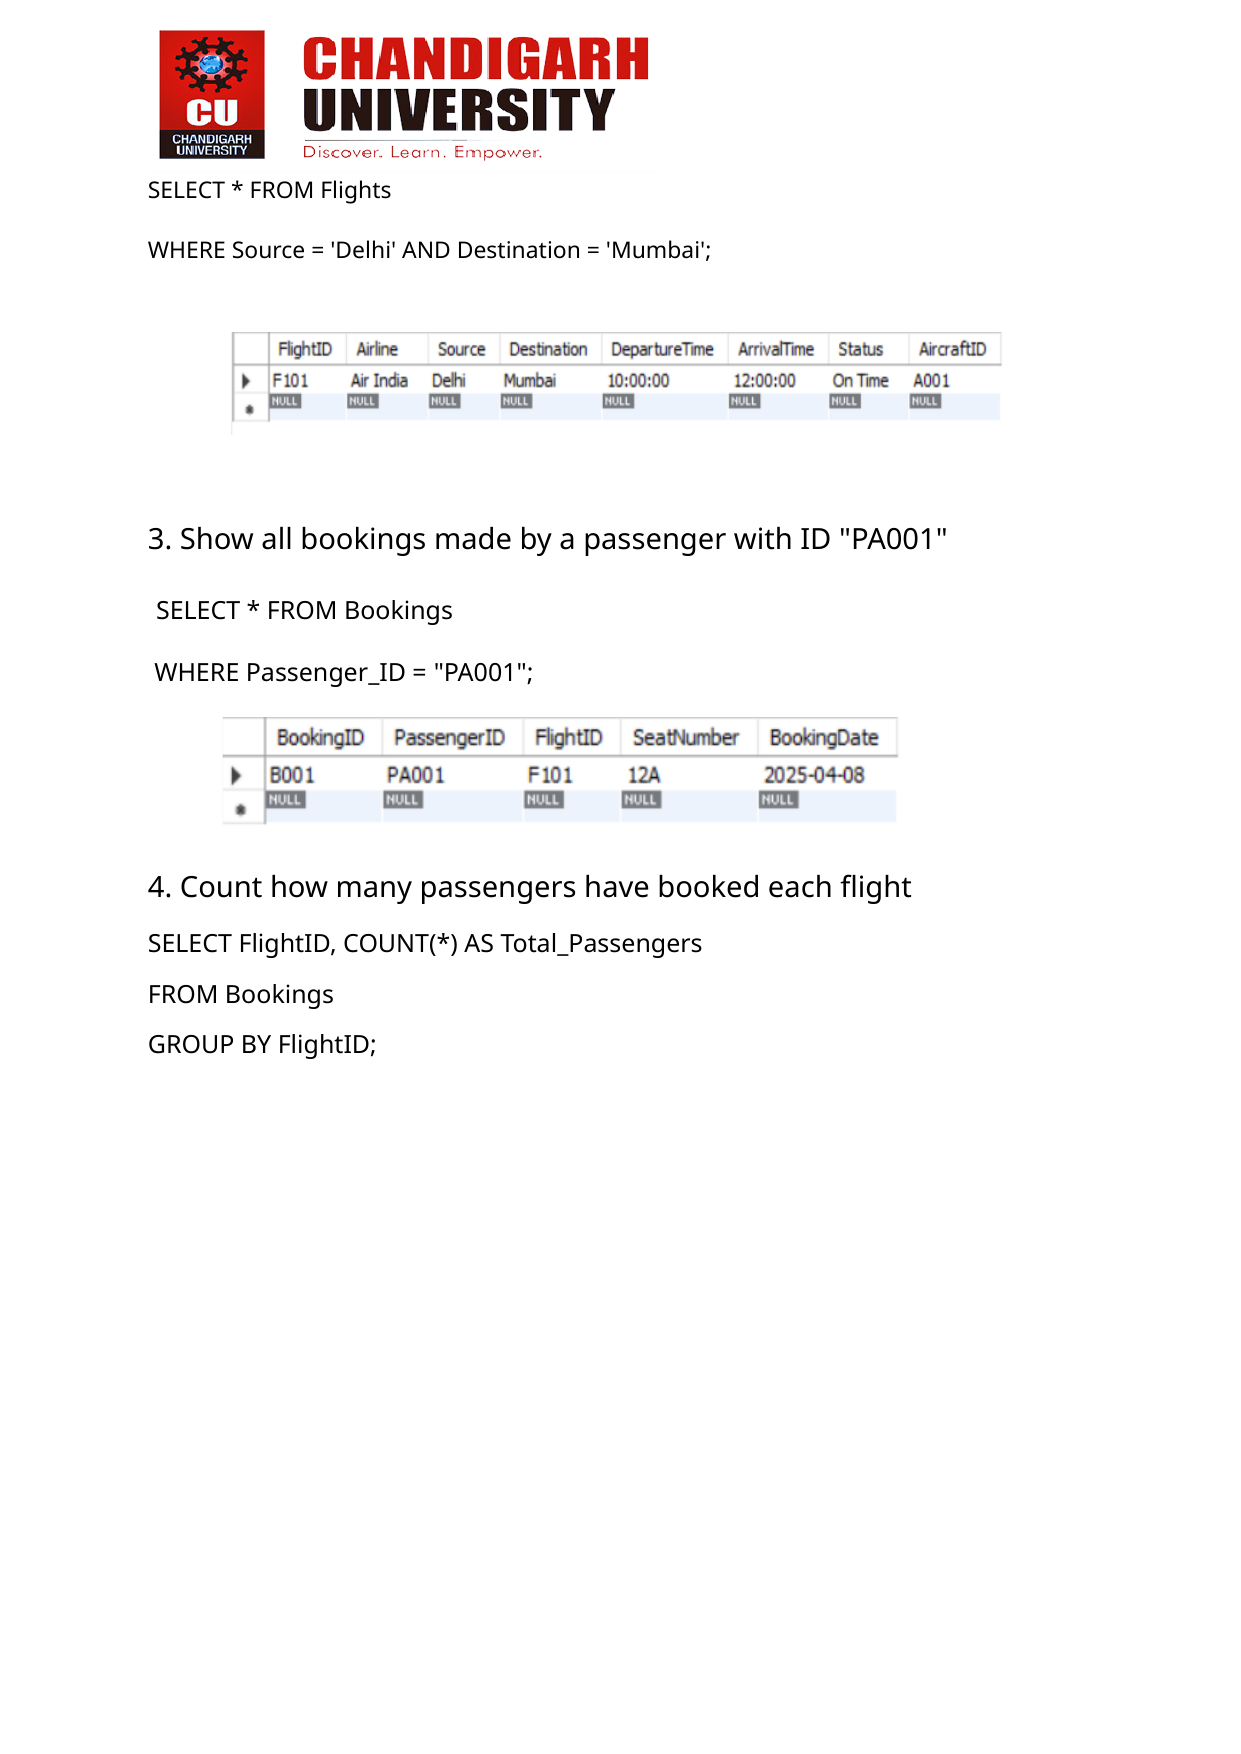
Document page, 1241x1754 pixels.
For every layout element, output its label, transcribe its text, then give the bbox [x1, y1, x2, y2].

text SELECT * FROM Bookings [148, 592, 1152, 626]
text 3. Show all bookings made by a passenger with ID "PA001" [148, 518, 1152, 558]
text WHERE Passenger_ID = "PA001"; [148, 655, 1152, 689]
text SELECT * FROM Flights [148, 174, 1152, 205]
text FROM Bookings [148, 976, 1152, 1011]
text WHERE Source = 'Delhi' AND Destination = 'Mumbai'; [148, 234, 1152, 265]
picture [147, 23, 660, 173]
picture [222, 717, 1104, 834]
text 4. Count how many passengers have booked each flight [148, 866, 1152, 906]
text GROUP BY FlightID; [148, 1027, 1152, 1061]
text SELECT FlightID, COUNT(*) AS Total_Passengers [148, 926, 1152, 960]
picture [230, 332, 1117, 435]
